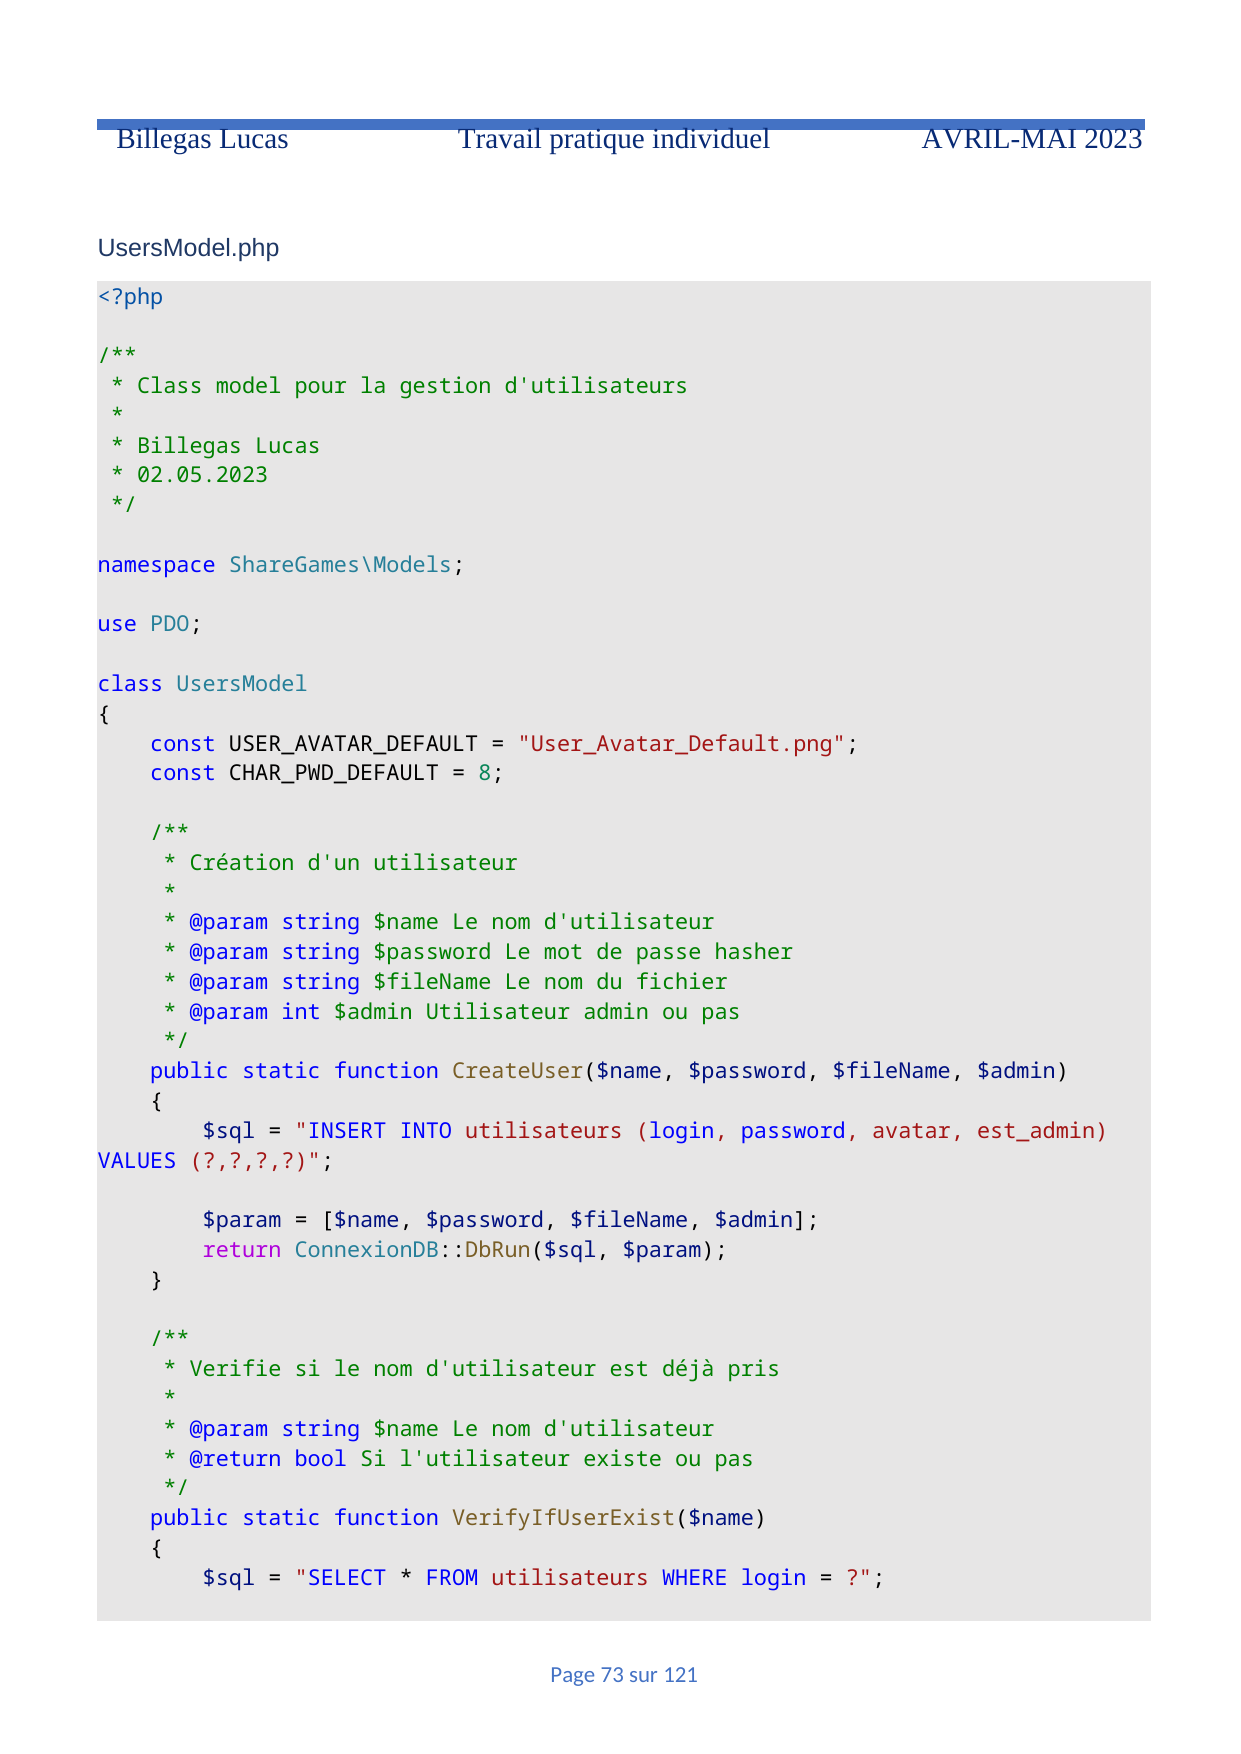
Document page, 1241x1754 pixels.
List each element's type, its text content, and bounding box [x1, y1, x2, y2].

text const CHAR_PWD_DEFAULT = 8; [97, 757, 1151, 787]
text */ [97, 1472, 1151, 1502]
text /** [97, 1323, 1151, 1353]
text { [97, 1532, 1151, 1562]
text const USER_AVATAR_DEFAULT = "User_Avatar_Default.png"; [97, 728, 1151, 757]
text * Création d'un utilisateur [97, 847, 1151, 877]
text * @param string $name Le nom d'utilisateur [97, 906, 1151, 936]
text * [97, 1383, 1151, 1413]
text /** [97, 817, 1151, 847]
text public static function VerifyIfUserExist($name) [97, 1502, 1151, 1532]
text * @return bool Si l'utilisateur existe ou pas [97, 1443, 1151, 1472]
text <?php [97, 281, 1151, 311]
text return ConnexionDB::DbRun($sql, $param); [97, 1234, 1151, 1264]
text { [97, 698, 1151, 728]
text * Class model pour la gestion d'utilisateurs [97, 370, 1151, 400]
text $param = [$name, $password, $fileName, $admin]; [97, 1204, 1151, 1234]
text * @param string $name Le nom d'utilisateur [97, 1413, 1151, 1443]
text * @param string $fileName Le nom du fichier [97, 966, 1151, 996]
text { [97, 1085, 1151, 1115]
text * @param string $password Le mot de passe hasher [97, 936, 1151, 966]
text } [97, 1264, 1151, 1294]
text class UsersModel [97, 668, 1151, 698]
text * 02.05.2023 [97, 459, 1151, 489]
text * @param int $admin Utilisateur admin ou pas [97, 996, 1151, 1026]
text */ [97, 1026, 1151, 1055]
text * Billegas Lucas [97, 430, 1151, 459]
text namespace ShareGames\Models; [97, 549, 1151, 579]
text $sql = "INSERT INTO utilisateurs (login, password, avatar, est_admin) VALUES (?,?,?,?)"; [97, 1115, 1151, 1174]
text /** [97, 340, 1151, 370]
text * [97, 877, 1151, 906]
text public static function CreateUser($name, $password, $fileName, $admin) [97, 1055, 1151, 1085]
text use PDO; [97, 608, 1151, 638]
text UsersModel.php [97, 233, 1151, 262]
text * [97, 400, 1151, 430]
text * Verifie si le nom d'utilisateur est déjà pris [97, 1353, 1151, 1383]
text */ [97, 489, 1151, 519]
text $sql = "SELECT * FROM utilisateurs WHERE login = ?"; [97, 1562, 1151, 1592]
